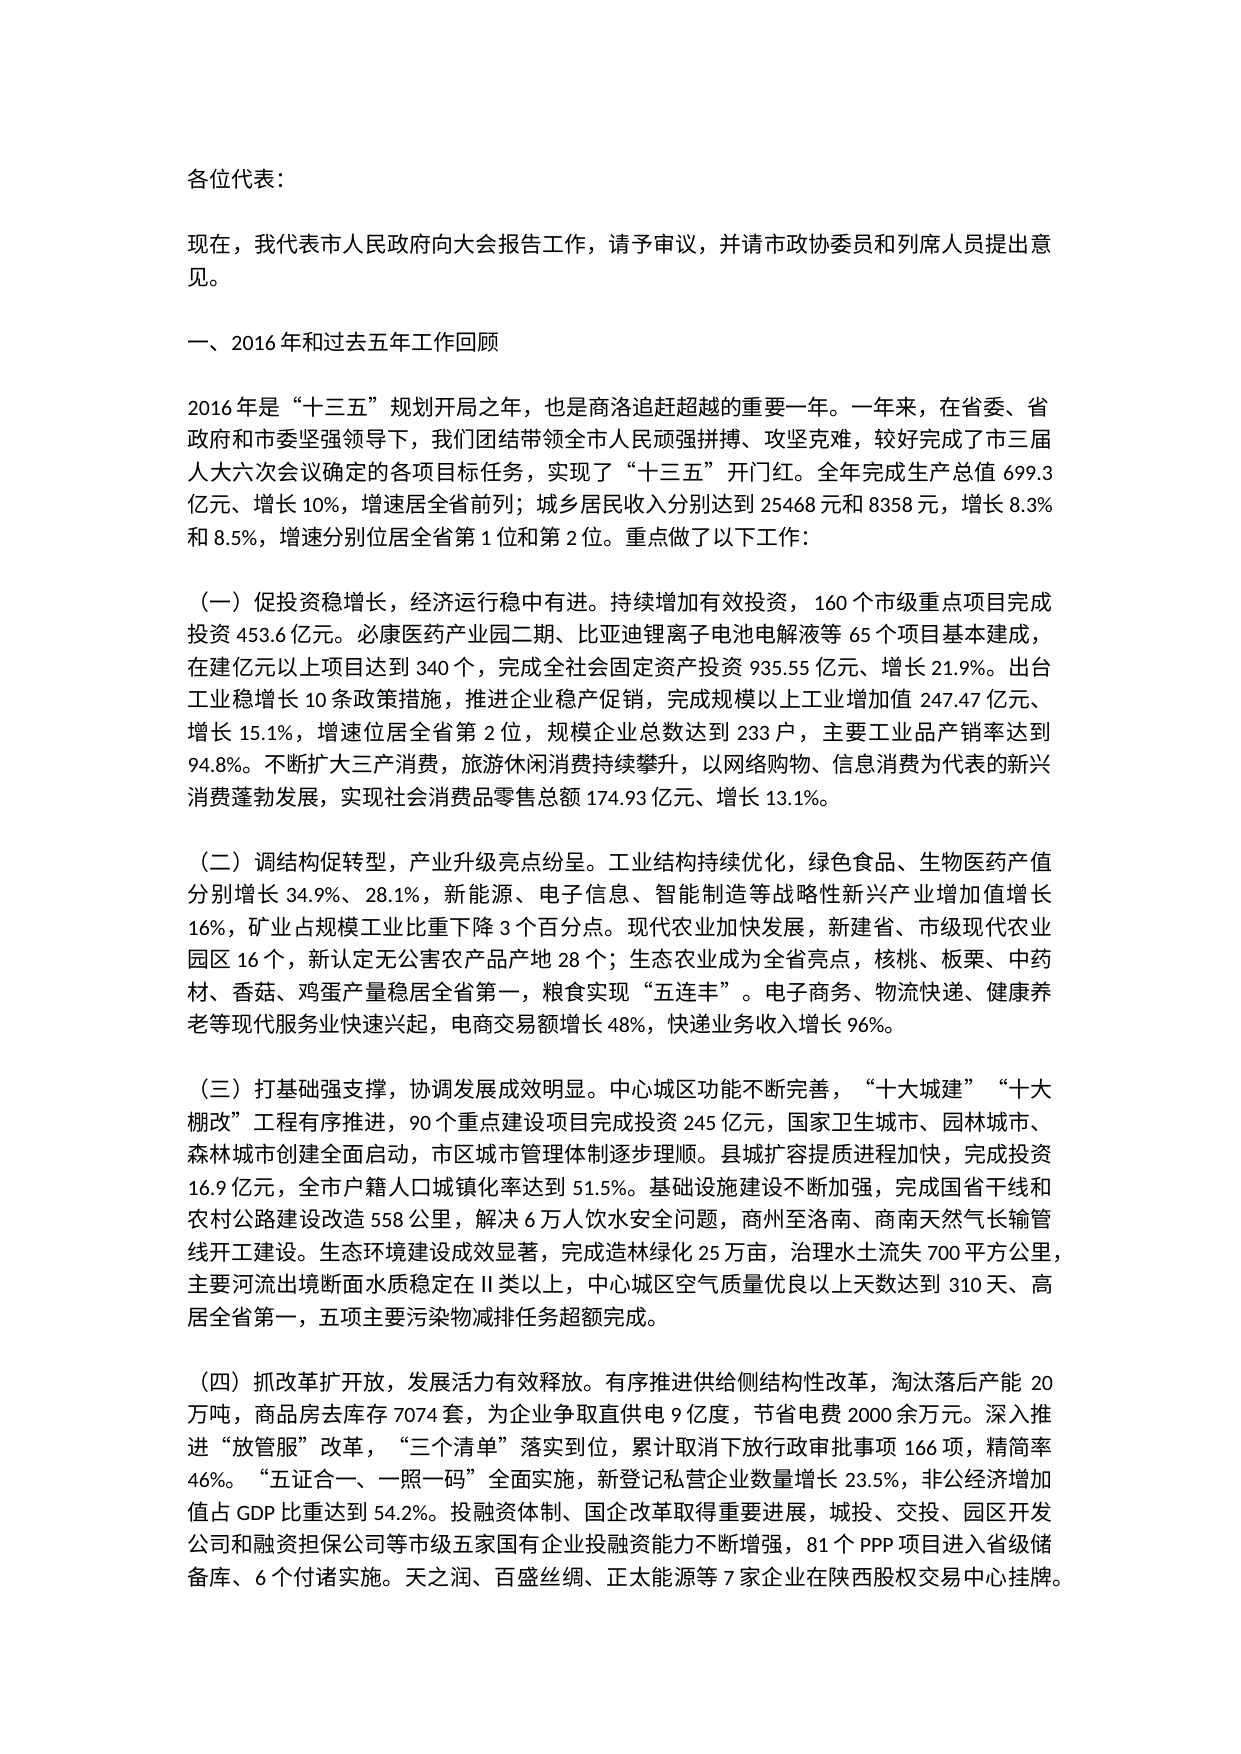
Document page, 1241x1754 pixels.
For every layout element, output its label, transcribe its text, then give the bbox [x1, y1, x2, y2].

text （一）促投资稳增长，经济运行稳中有进。持续增加有效投资，160个市级重点项目完成投资453.6亿元。必康医药产业园二期、比亚迪锂离子电池电解液等65个项目基本建成，在建亿元以上项目达到340个，完成全社会固定资产投资935.55亿元、增长21.9%。出台工业稳增长10条政策措施，推进企业稳产促销，完成规模以上工业增加值247.47亿元、增长15.1%，增速位居全省第2位，规模企业总数达到233户，主要工业品产销率达到94.8%。不断扩大三产消费，旅游休闲消费持续攀升，以网络购物、信息消费为代表的新兴消费蓬勃发展，实现社会消费品零售总额174.93亿元、增长13.1%。 [187, 584, 1053, 812]
text （二）调结构促转型，产业升级亮点纷呈。工业结构持续优化，绿色食品、生物医药产值分别增长34.9%、28.1%，新能源、电子信息、智能制造等战略性新兴产业增加值增长16%，矿业占规模工业比重下降3个百分点。现代农业加快发展，新建省、市级现代农业园区16个，新认定无公害农产品产地28个；生态农业成为全省亮点，核桃、板栗、中药材、香菇、鸡蛋产量稳居全省第一，粮食实现“五连丰”。电子商务、物流快递、健康养老等现代服务业快速兴起，电商交易额增长48%，快递业务收入增长96%。 [187, 844, 1053, 1039]
text 一、2016年和过去五年工作回顾 [187, 324, 1053, 357]
text 2016年是“十三五”规划开局之年，也是商洛追赶超越的重要一年。一年来，在省委、省政府和市委坚强领导下，我们团结带领全市人民顽强拼搏、攻坚克难，较好完成了市三届人大六次会议确定的各项目标任务，实现了“十三五”开门红。全年完成生产总值699.3亿元、增长10%，增速居全省前列；城乡居民收入分别达到25468元和8358元，增长8.3%和8.5%，增速分别位居全省第1位和第2位。重点做了以下工作： [187, 389, 1053, 552]
text 现在，我代表市人民政府向大会报告工作，请予审议，并请市政协委员和列席人员提出意见。 [187, 227, 1053, 292]
text （三）打基础强支撑，协调发展成效明显。中心城区功能不断完善，“十大城建”“十大棚改”工程有序推进，90个重点建设项目完成投资245亿元，国家卫生城市、园林城市、森林城市创建全面启动，市区城市管理体制逐步理顺。县城扩容提质进程加快，完成投资16.9亿元，全市户籍人口城镇化率达到51.5%。基础设施建设不断加强，完成国省干线和农村公路建设改造558公里，解决6万人饮水安全问题，商州至洛南、商南天然气长输管线开工建设。生态环境建设成效显著，完成造林绿化25万亩，治理水土流失700平方公里，主要河流出境断面水质稳定在Ⅱ类以上，中心城区空气质量优良以上天数达到310天、高居全省第一，五项主要污染物减排任务超额完成。 [187, 1072, 1053, 1332]
text 各位代表： [187, 162, 1053, 194]
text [187, 1364, 1053, 1592]
